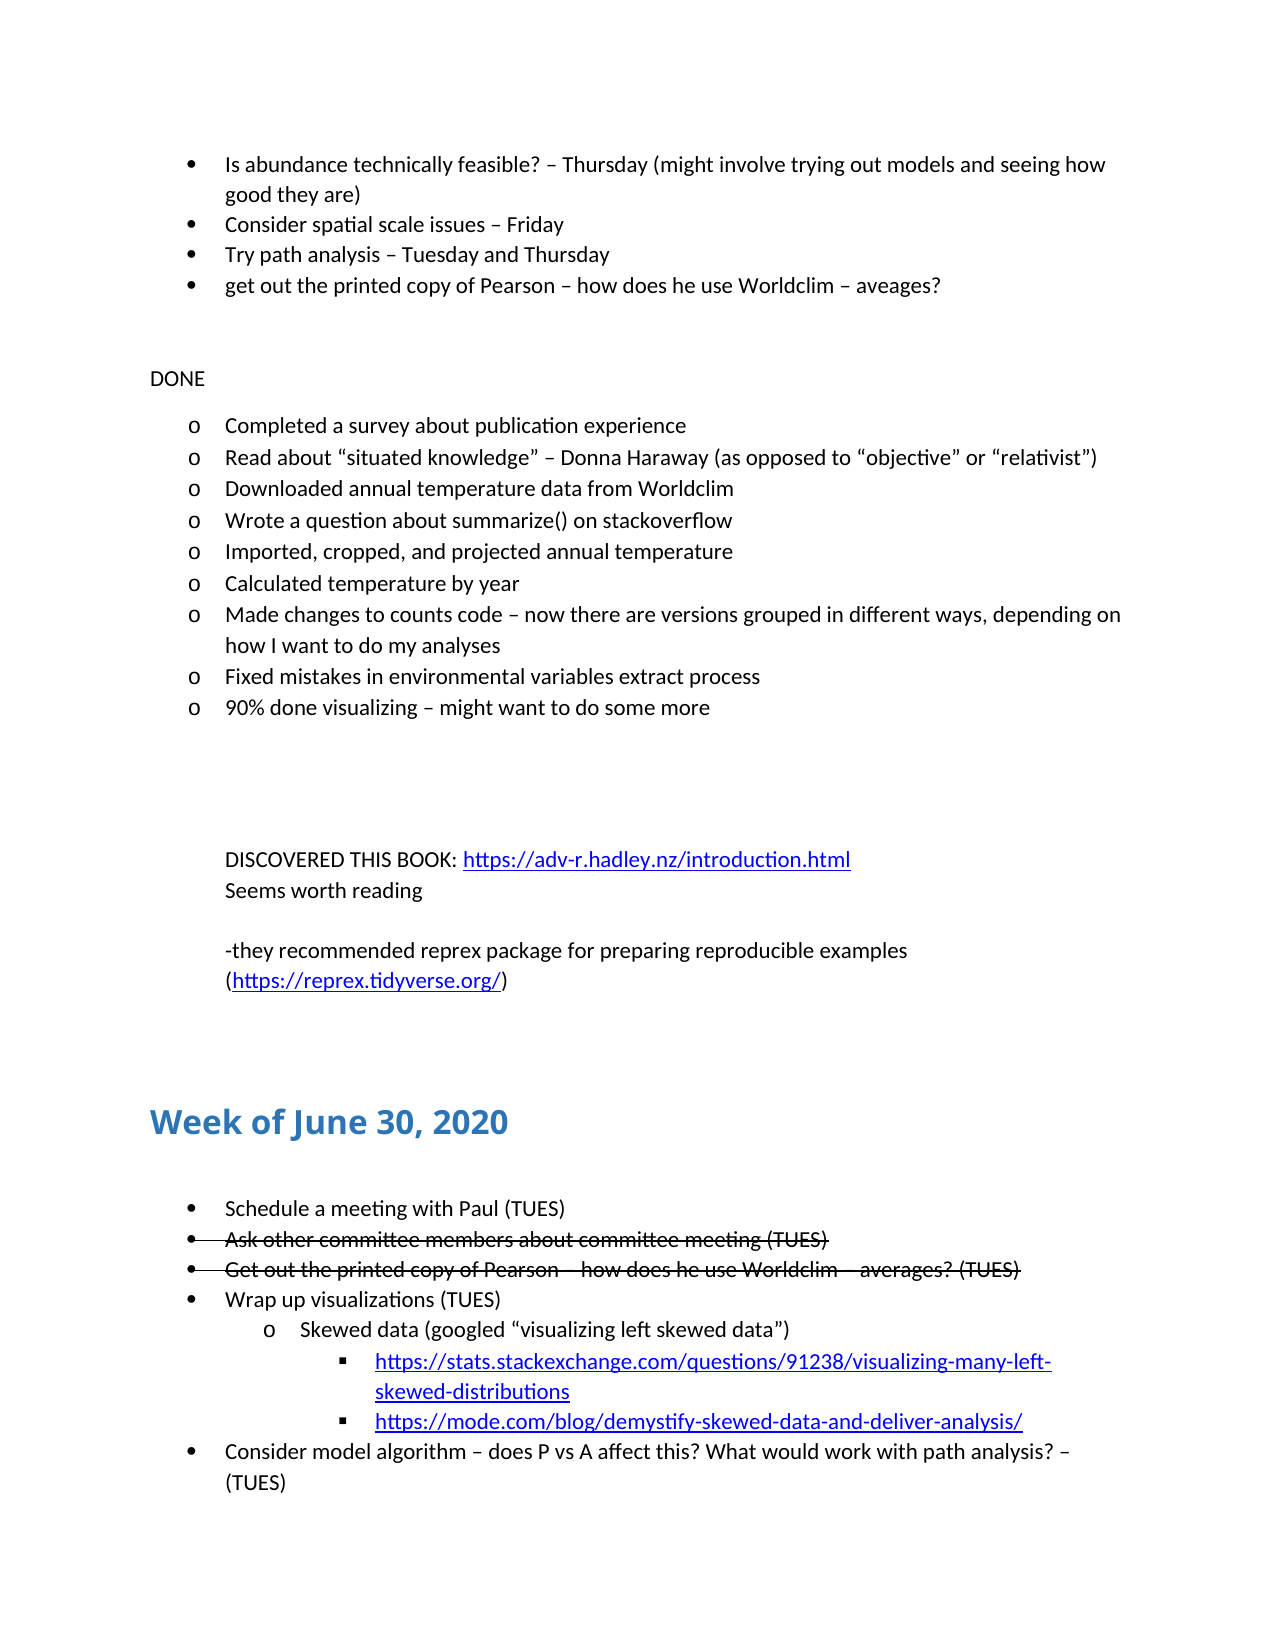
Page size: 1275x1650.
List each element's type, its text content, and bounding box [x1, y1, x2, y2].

list 90% done visualizing – might want to do some more [187, 693, 1125, 722]
list Completed a survey about publication experience [187, 411, 1125, 441]
list Fixed mistakes in environmental variables extract process [187, 662, 1125, 691]
list Schedule a meeting with Paul (TUES) [187, 1194, 1125, 1222]
list https://mode.com/blog/demystify-skewed-data-and-deliver-analysis/ [337, 1407, 1125, 1435]
list Is abundance technically feasible? – Thursday (might involve trying out models and seeing how good they are) [187, 150, 1125, 208]
list Imported, cropped, and projected annual temperature [187, 537, 1125, 566]
list -they recommended reprex package for preparing reproducible examples (https://reprex.tidyverse.org/) [225, 936, 1125, 994]
list Read about “situated knowledge” – Donna Haraway (as opposed to “objective” or “relativist”) [187, 443, 1125, 472]
list Ask other committee members about committee meeting (TUES) [187, 1225, 1125, 1253]
list Seems worth reading [225, 876, 1125, 904]
list get out the printed copy of Pearson – how does he use Worldclim – aveages? [187, 271, 1125, 299]
list Downloaded annual temperature data from Worldclim [187, 474, 1125, 503]
list Made changes to counts code – now there are versions grouped in different ways, depending on how I want to do my analyses [187, 600, 1125, 659]
list https://stats.stackexchange.com/questions/91238/visualizing-many-left-skewed-distributions [337, 1347, 1125, 1405]
list Wrap up visualizations (TUES) [187, 1285, 1125, 1313]
list Skewed data (googled “visualizing left skewed data”) [262, 1315, 1125, 1344]
list Try path analysis – Tuesday and Thursday [187, 241, 1125, 269]
list Get out the printed copy of Pearson – how does he use Worldclim – averages? (TUES) [187, 1255, 1125, 1283]
list DISCOVERED THIS BOOK: https://adv-r.hadley.nz/introduction.html [225, 846, 1125, 873]
list Calculated temperature by year [187, 569, 1125, 598]
list Consider spatial scale issues – Friday [187, 210, 1125, 238]
list Consider model algorithm – does P vs A affect this? What would work with path analysis? – (TUES) [187, 1437, 1125, 1496]
list Wrote a question about summarize() on stackoverflow [187, 506, 1125, 535]
text DONE [150, 364, 1125, 393]
subtitle Week of June 30, 2020 [150, 1099, 1125, 1144]
